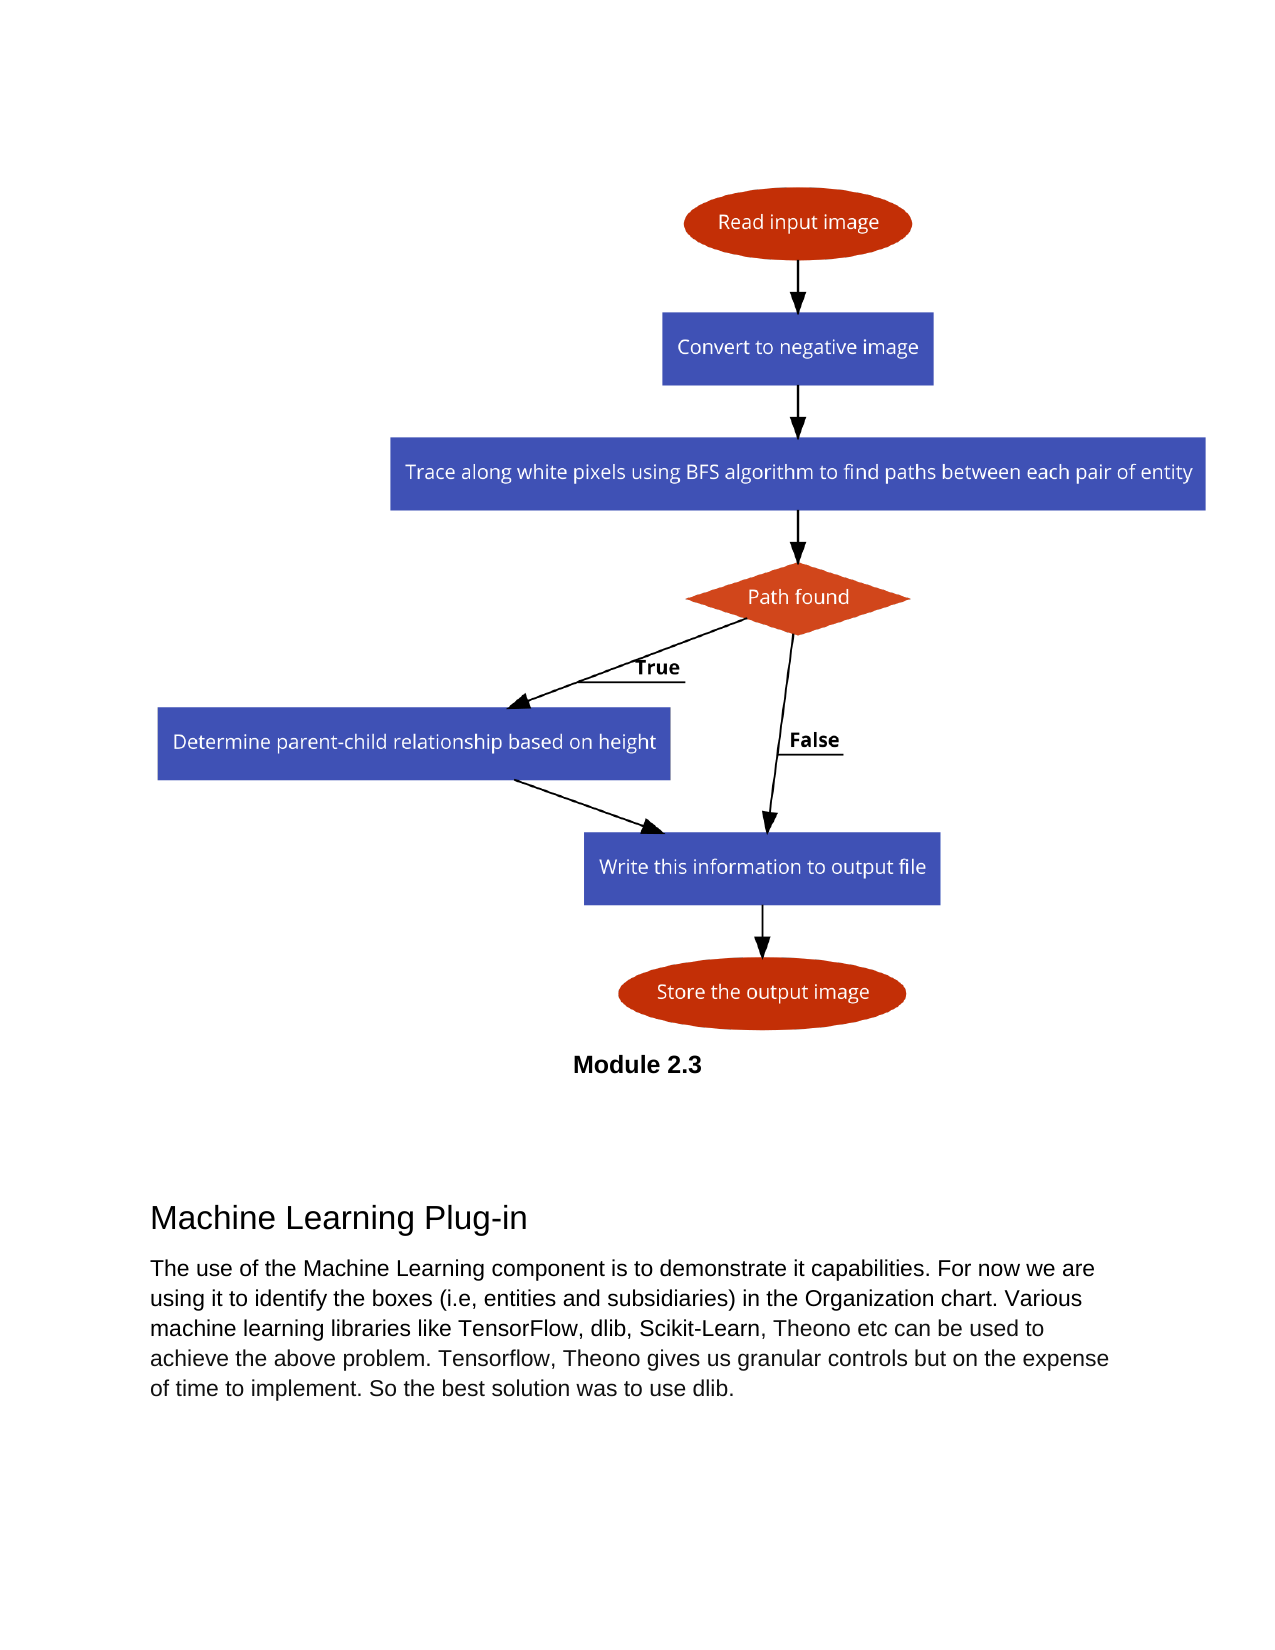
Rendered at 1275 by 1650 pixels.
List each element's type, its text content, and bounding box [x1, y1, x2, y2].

text The use of the Machine Learning component is to demonstrate it capabilities. For now we are using it to identify the boxes (i.e, entities and subsidiaries) in the Organization chart. Various machine learning libraries like TensorFlow, dlib, Scikit-Learn, Theono etc can be used to achieve the above problem. Tensorflow, Theono gives us granular controls but on the expense of time to implement. So the best solution was to use dlib. [150, 1254, 1125, 1402]
text Module 2.3 [150, 1050, 1125, 1079]
subtitle Machine Learning Plug-in [150, 1198, 1125, 1236]
picture [150, 180, 1223, 1047]
